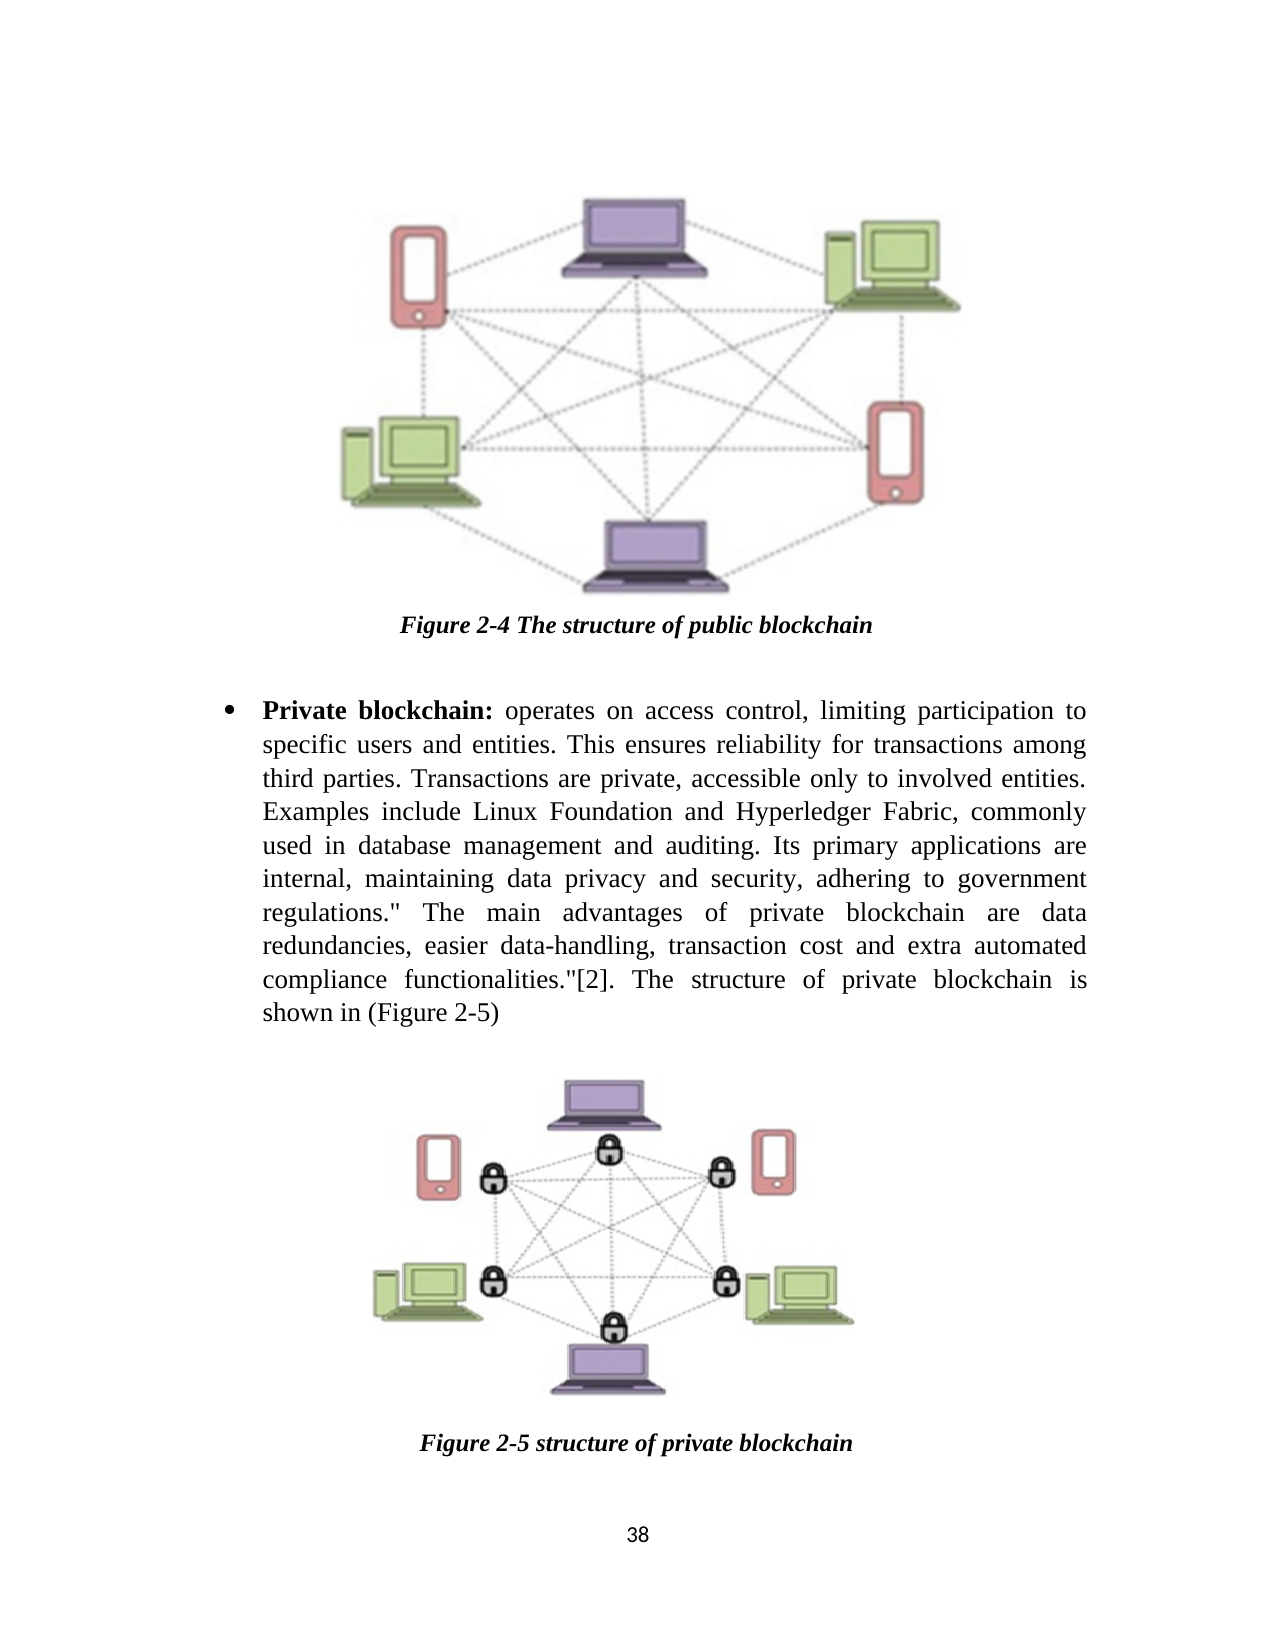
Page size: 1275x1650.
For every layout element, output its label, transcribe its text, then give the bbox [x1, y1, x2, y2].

picture [187, 150, 1088, 609]
text Figure 2-4 The structure of public blockchain [187, 611, 1087, 639]
list Private blockchain: operates on access control, limiting participation to specific users and entities. This ensures reliability for transactions among third parties. Transactions are private, accessible only to involved entities. Examples include Linux Foundation and Hyperledger Fabric, commonly used in database management and auditing. Its primary applications are internal, maintaining data privacy and security, adhering to government regulations." The main advantages of private blockchain are data redundancies, easier data-handling, transaction cost and extra automated compliance functionalities."[2]. The structure of private blockchain is shown in (Figure 2-5) [225, 694, 1087, 1028]
text Figure 2-5 structure of private blockchain [187, 1428, 1087, 1456]
picture [273, 1054, 954, 1406]
